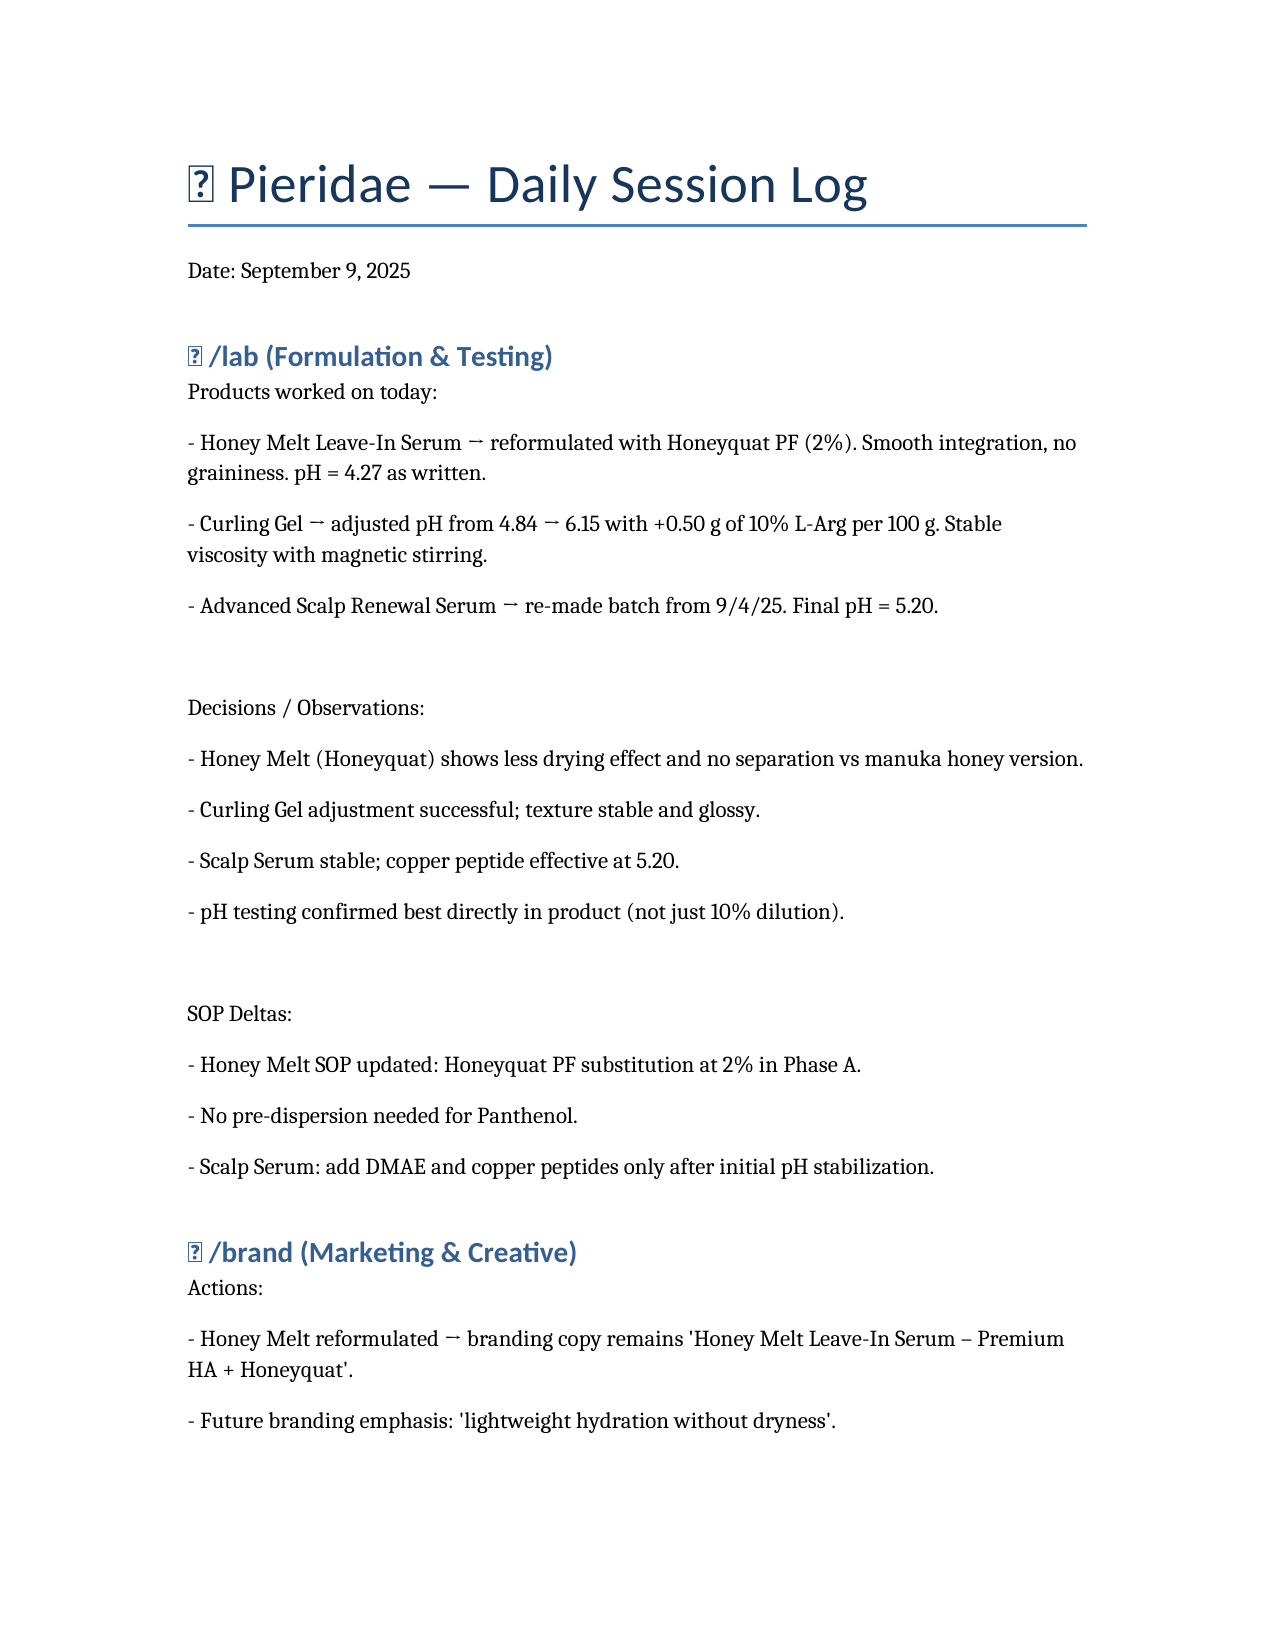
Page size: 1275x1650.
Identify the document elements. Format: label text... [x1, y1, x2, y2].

text Products worked on today: [187, 379, 1087, 405]
text Date: September 9, 2025 [187, 258, 1087, 284]
text SOP Deltas: [187, 1001, 1087, 1027]
text - Honey Melt (Honeyquat) shows less drying effect and no separation vs manuka honey version. [187, 746, 1087, 772]
text - Scalp Serum: add DMAE and copper peptides only after initial pH stabilization. [187, 1154, 1087, 1180]
text - Honey Melt Leave-In Serum → reformulated with Honeyquat PF (2%). Smooth integration, no graininess. pH = 4.27 as written. [187, 430, 1087, 487]
text Actions: [187, 1275, 1087, 1301]
subtitle ✨ /brand (Marketing & Creative) [187, 1234, 1087, 1270]
title 🦋 Pieridae — Daily Session Log [187, 150, 1087, 227]
text - Honey Melt SOP updated: Honeyquat PF substitution at 2% in Phase A. [187, 1052, 1087, 1078]
text - Future branding emphasis: 'lightweight hydration without dryness'. [187, 1407, 1087, 1434]
text - Honey Melt reformulated → branding copy remains 'Honey Melt Leave-In Serum – Premium HA + Honeyquat'. [187, 1326, 1087, 1383]
subtitle 🔬 /lab (Formulation & Testing) [187, 338, 1087, 374]
text - Curling Gel adjustment successful; texture stable and glossy. [187, 797, 1087, 823]
text - Scalp Serum stable; copper peptide effective at 5.20. [187, 848, 1087, 874]
text - Advanced Scalp Renewal Serum → re-made batch from 9/4/25. Final pH = 5.20. [187, 592, 1087, 619]
text Decisions / Observations: [187, 694, 1087, 721]
text - pH testing confirmed best directly in product (not just 10% dilution). [187, 899, 1087, 925]
text - No pre-dispersion needed for Panthenol. [187, 1103, 1087, 1129]
text - Curling Gel → adjusted pH from 4.84 → 6.15 with +0.50 g of 10% L-Arg per 100 g. Stable viscosity with magnetic stirring. [187, 511, 1087, 568]
